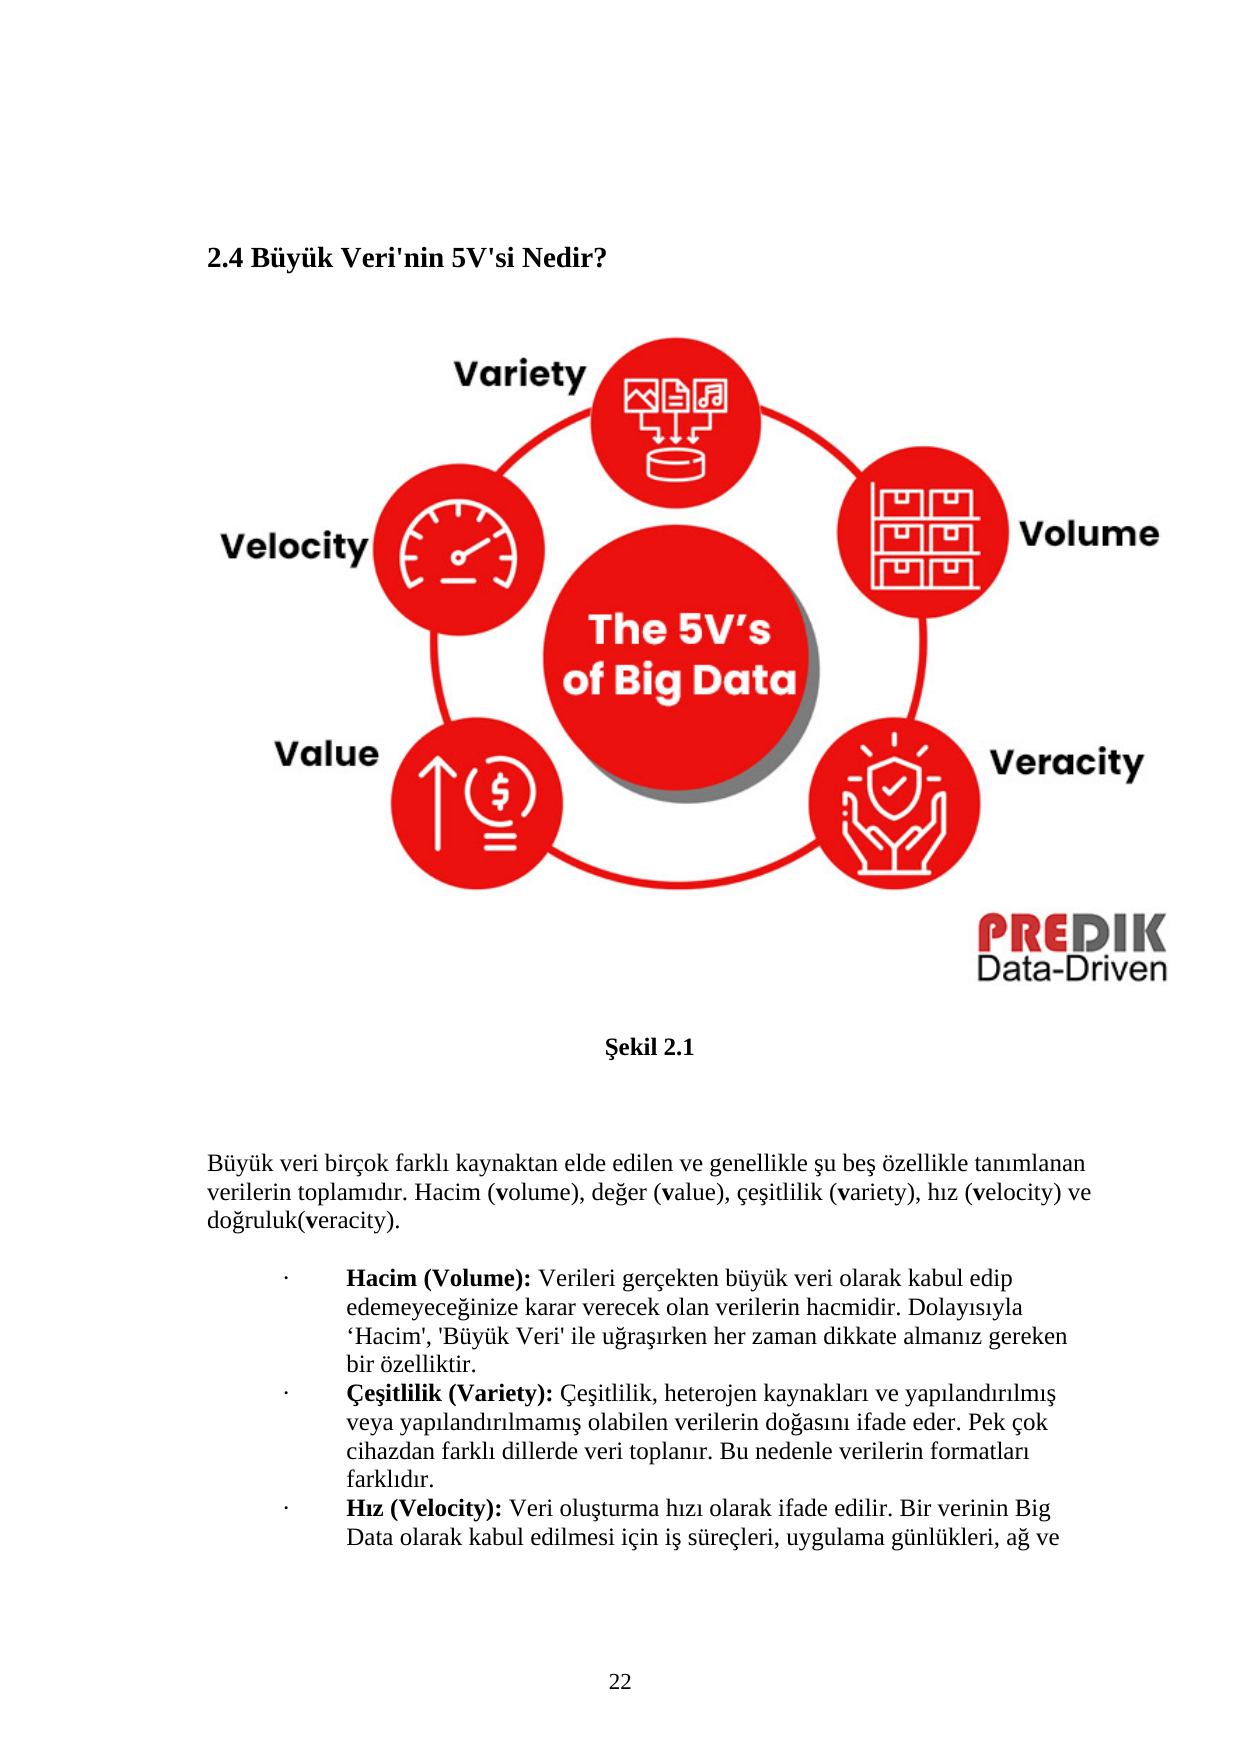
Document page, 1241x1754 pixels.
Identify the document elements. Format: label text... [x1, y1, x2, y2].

list Hacim (Volume): Verileri gerçekten büyük veri olarak kabul edip edemeyeceğinize karar verecek olan verilerin hacmidir. Dolayısıyla ‘Hacim', 'Büyük Veri' ile uğraşırken her zaman dikkate almanız gereken bir özelliktir. [282, 1263, 1092, 1378]
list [282, 1493, 1092, 1551]
text Büyük veri birçok farklı kaynaktan elde edilen ve genellikle şu beş özellikle tanımlanan verilerin toplamıdır. Hacim (volume), değer (value), çeşitlilik (variety), hız (velocity) ve doğruluk(veracity). [207, 1148, 1092, 1234]
text Şekil 2.1 [207, 1032, 1092, 1061]
list Çeşitlilik (Variety): Çeşitlilik, heterojen kaynakları ve yapılandırılmış veya yapılandırılmamış olabilen verilerin doğasını ifade eder. Pek çok cihazdan farklı dillerde veri toplanır. Bu nedenle verilerin formatları farklıdır. [282, 1378, 1092, 1493]
picture [206, 302, 1187, 1003]
text 2.4 Büyük Veri'nin 5V'si Nedir? [207, 240, 1092, 273]
